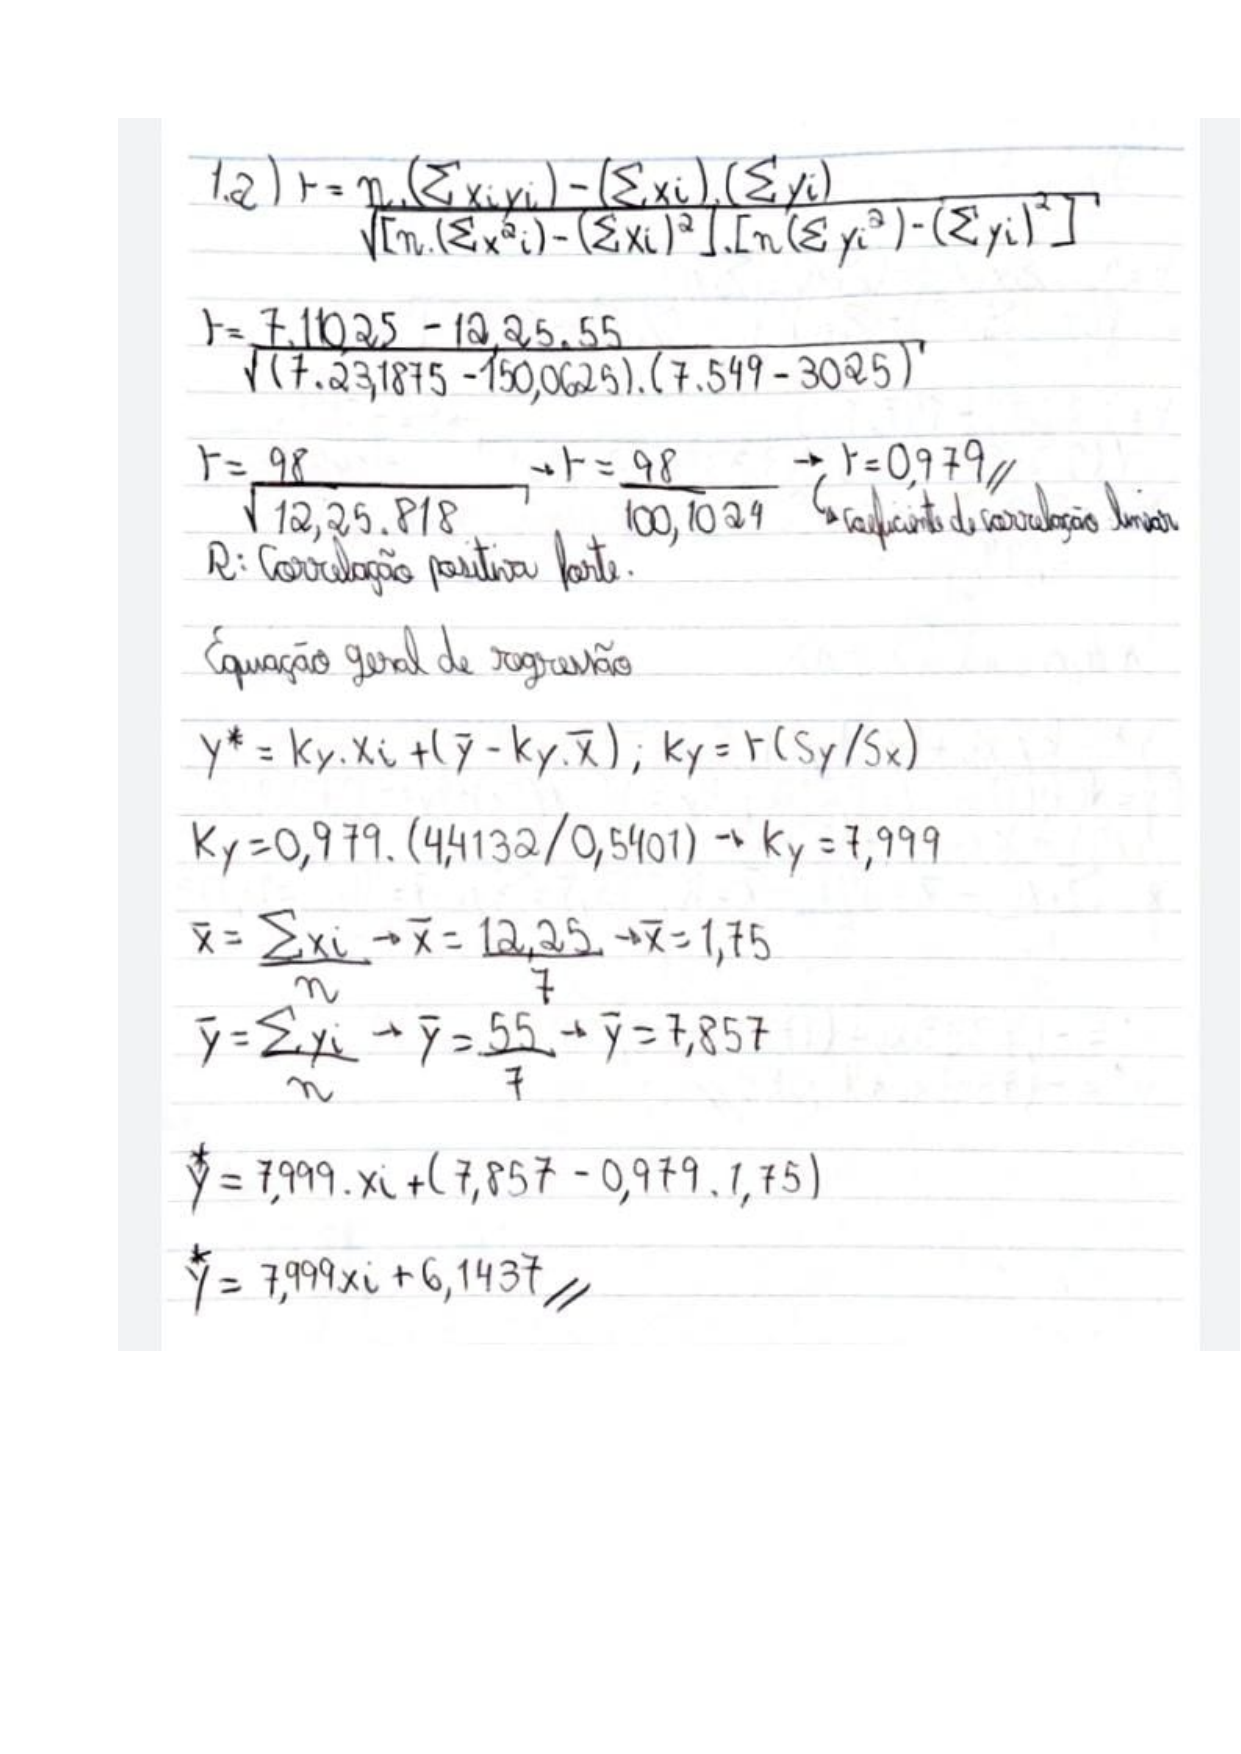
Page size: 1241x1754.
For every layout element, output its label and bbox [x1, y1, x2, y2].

picture [118, 118, 1241, 1351]
